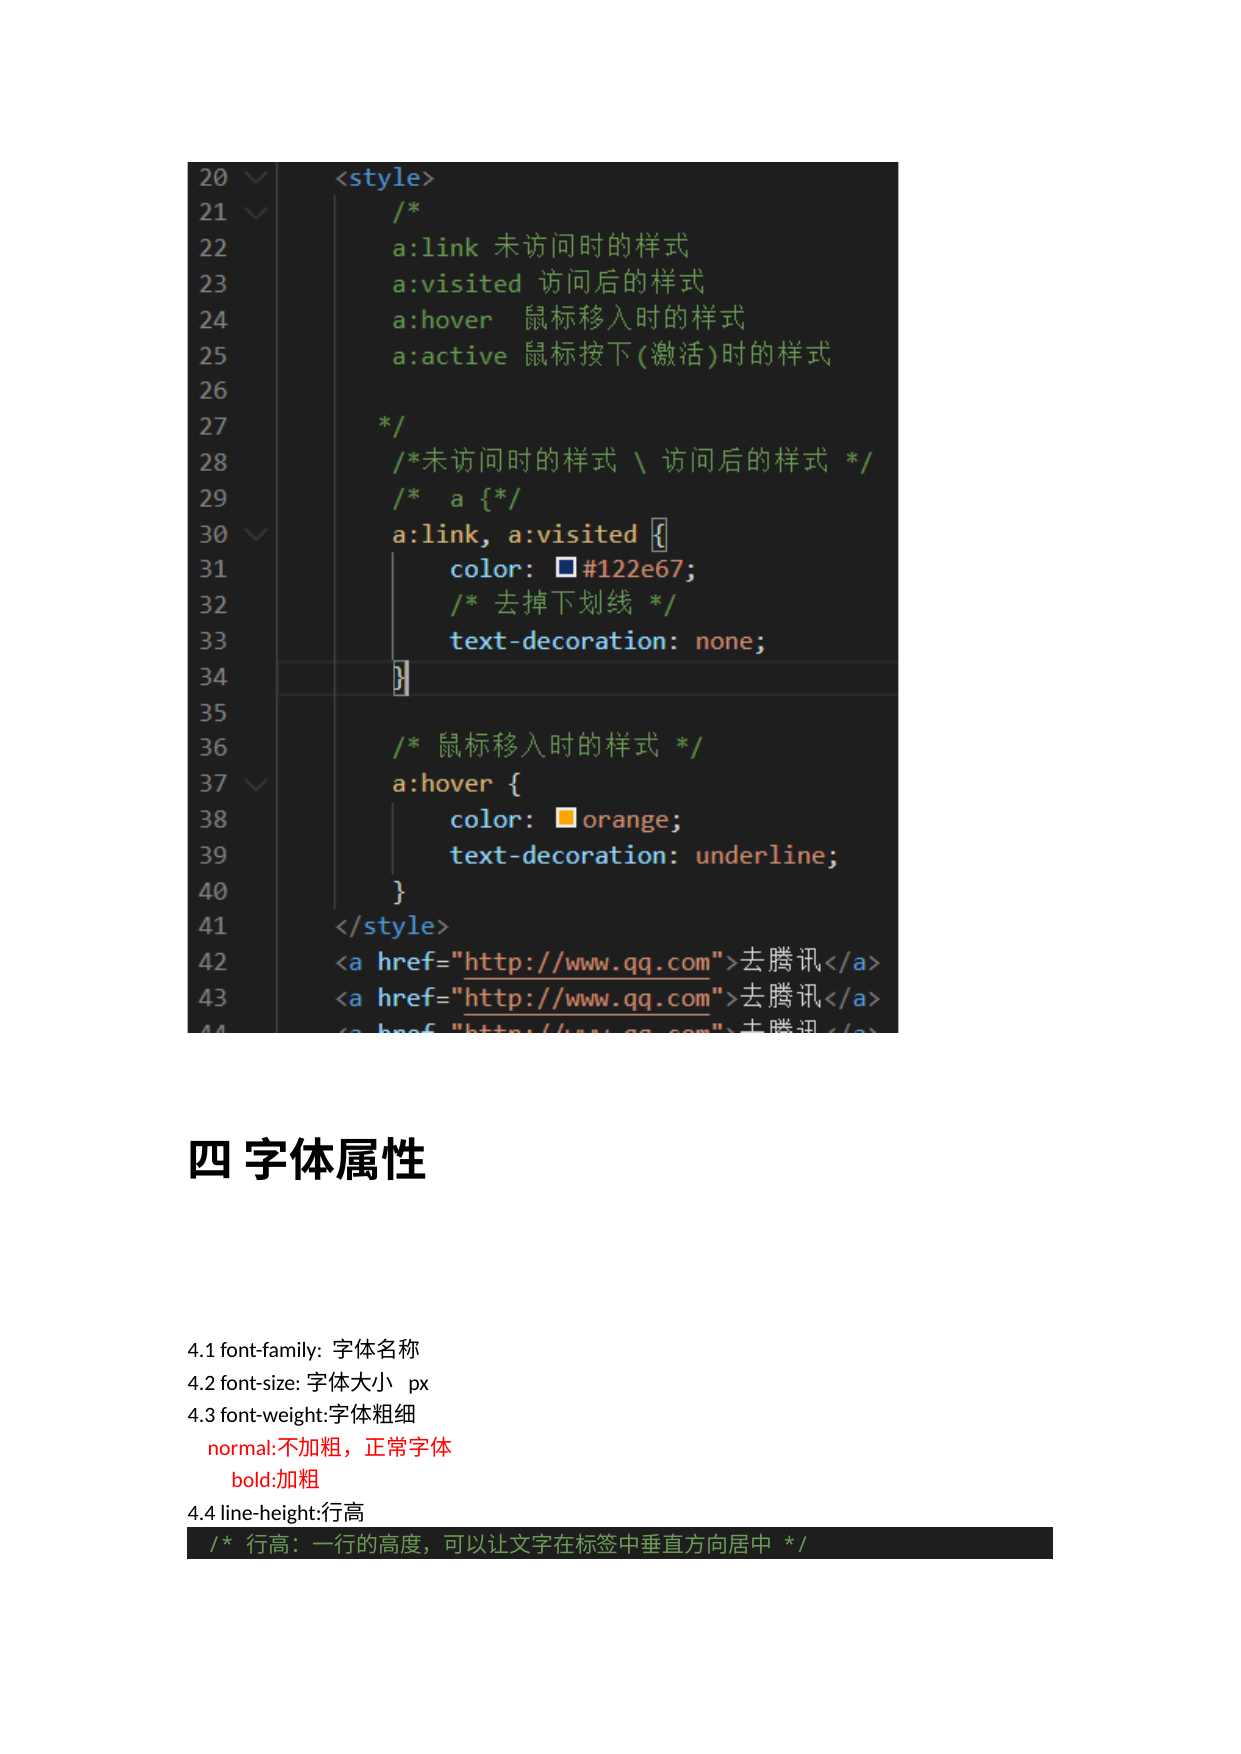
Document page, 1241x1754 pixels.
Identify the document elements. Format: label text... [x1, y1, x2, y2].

text 4.4 line-height:行高 [187, 1494, 1053, 1527]
text 4.1 font-family: 字体名称 [187, 1332, 1053, 1364]
text bold:加粗 [187, 1462, 1053, 1494]
text /* 行高：一行的高度，可以让文字在标签中垂直方向居中 */ [187, 1527, 1053, 1559]
text 4.2 font-size: 字体大小 px [187, 1364, 1053, 1397]
picture [187, 162, 899, 1033]
text 4.3 font-weight:字体粗细 [187, 1397, 1053, 1429]
subtitle 四 字体属性 [187, 1107, 1053, 1205]
text normal:不加粗，正常字体 [187, 1429, 1053, 1462]
